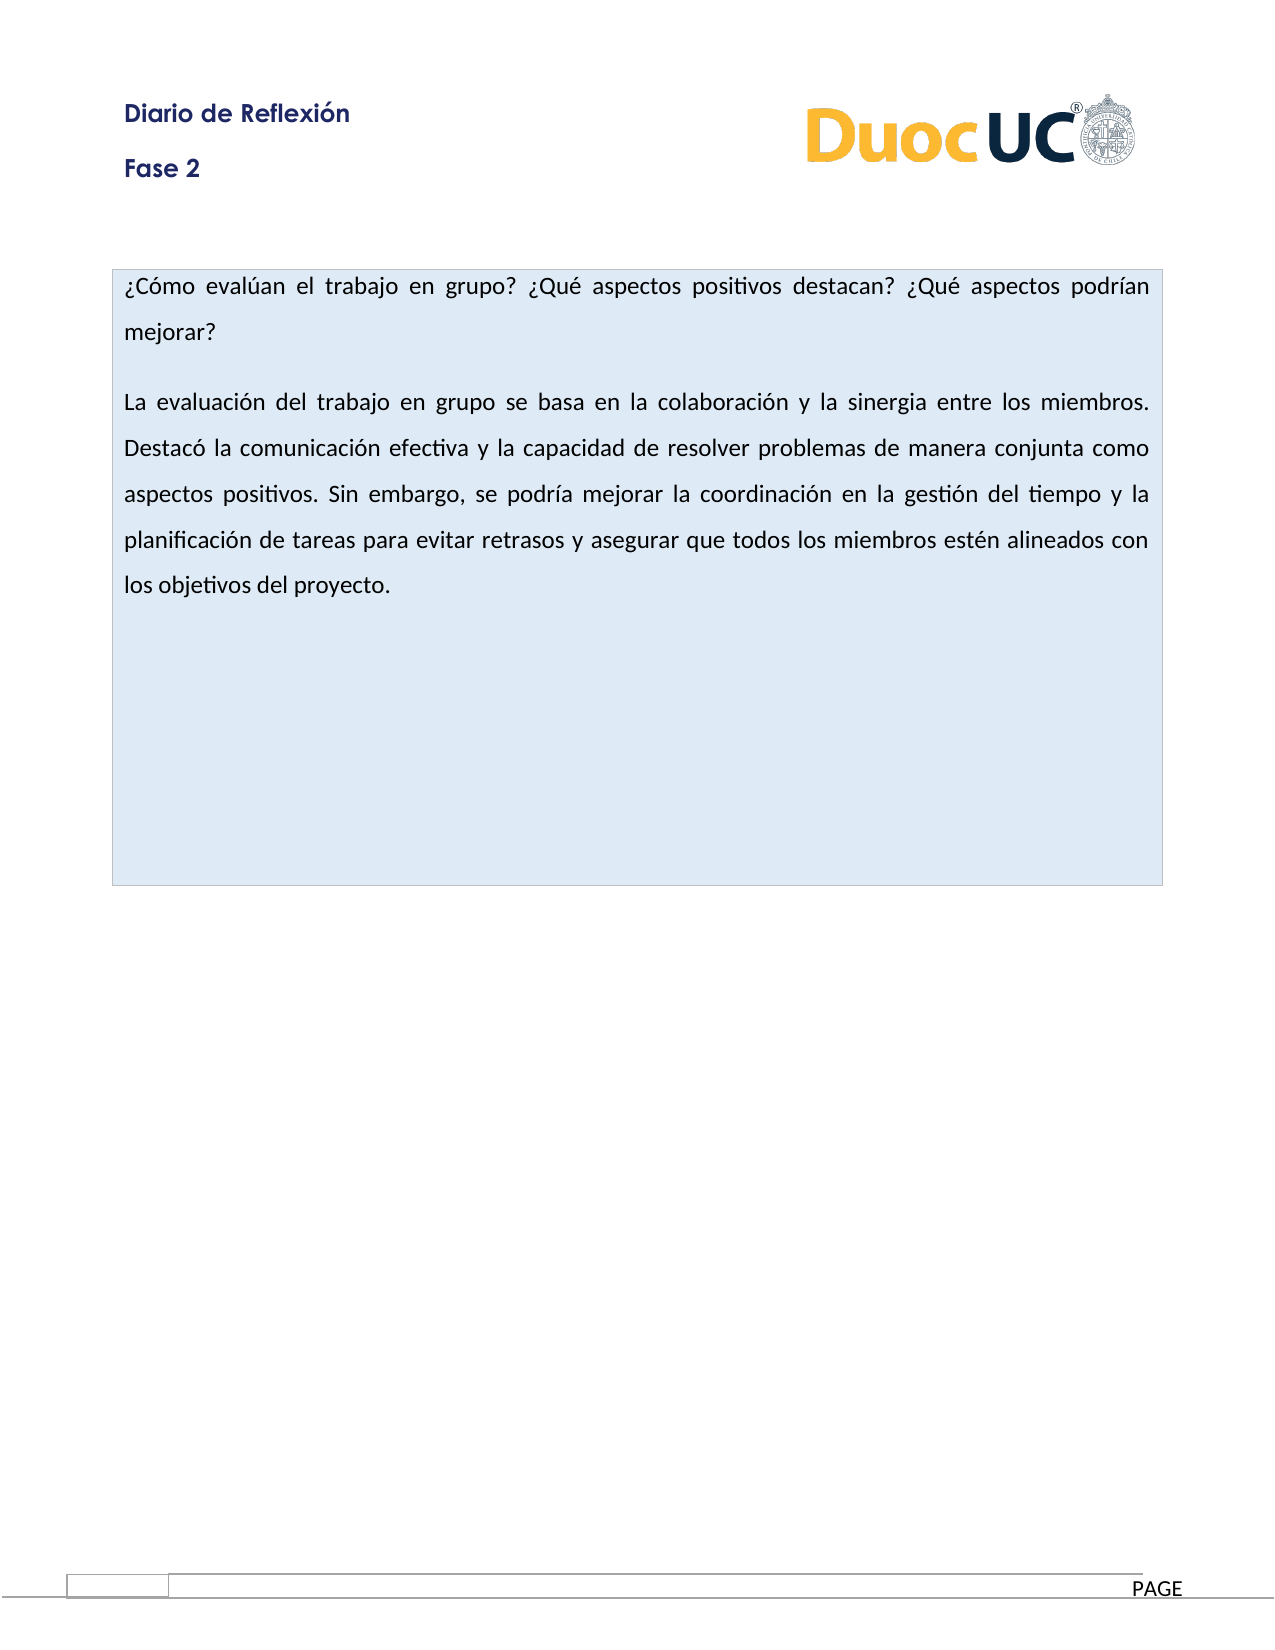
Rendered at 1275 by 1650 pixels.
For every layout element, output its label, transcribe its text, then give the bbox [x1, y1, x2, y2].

table_cell ¿Cómo evalúan el trabajo en grupo? ¿Qué aspectos positivos destacan? ¿Qué aspectos podrían mejorar? La evaluación del trabajo en grupo se basa en la colaboración y la sinergia entre los miembros. Destacó la comunicación efectiva y la capacidad de resolver problemas de manera conjunta como aspectos positivos. Sin embargo, se podría mejorar la coordinación en la gestión del tiempo y la planificación de tareas para evitar retrasos y asegurar que todos los miembros estén alineados con los objetivos del proyecto. [113, 270, 1162, 885]
picture [807, 94, 1135, 165]
